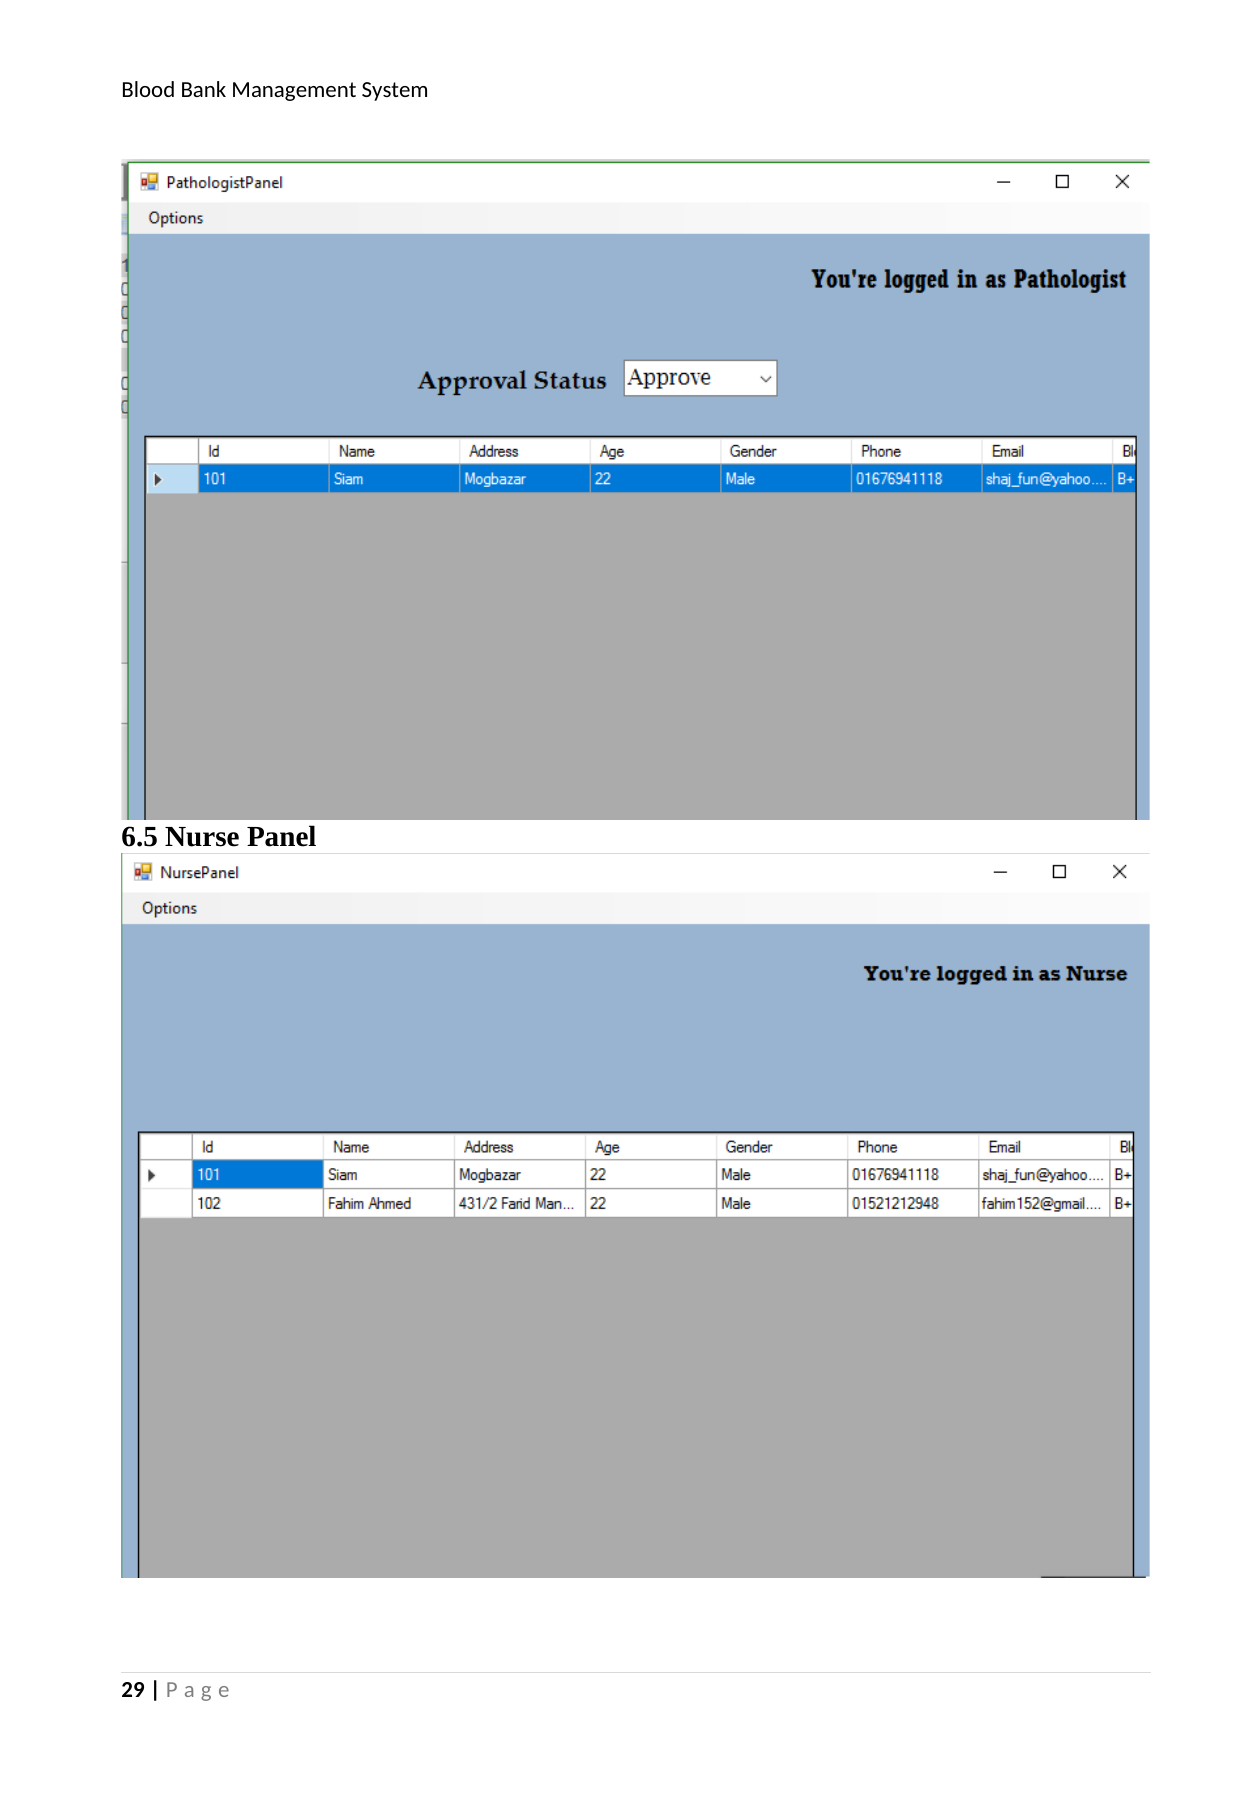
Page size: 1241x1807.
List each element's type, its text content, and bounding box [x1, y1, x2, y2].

picture [121, 159, 1150, 820]
picture [121, 853, 1150, 1578]
